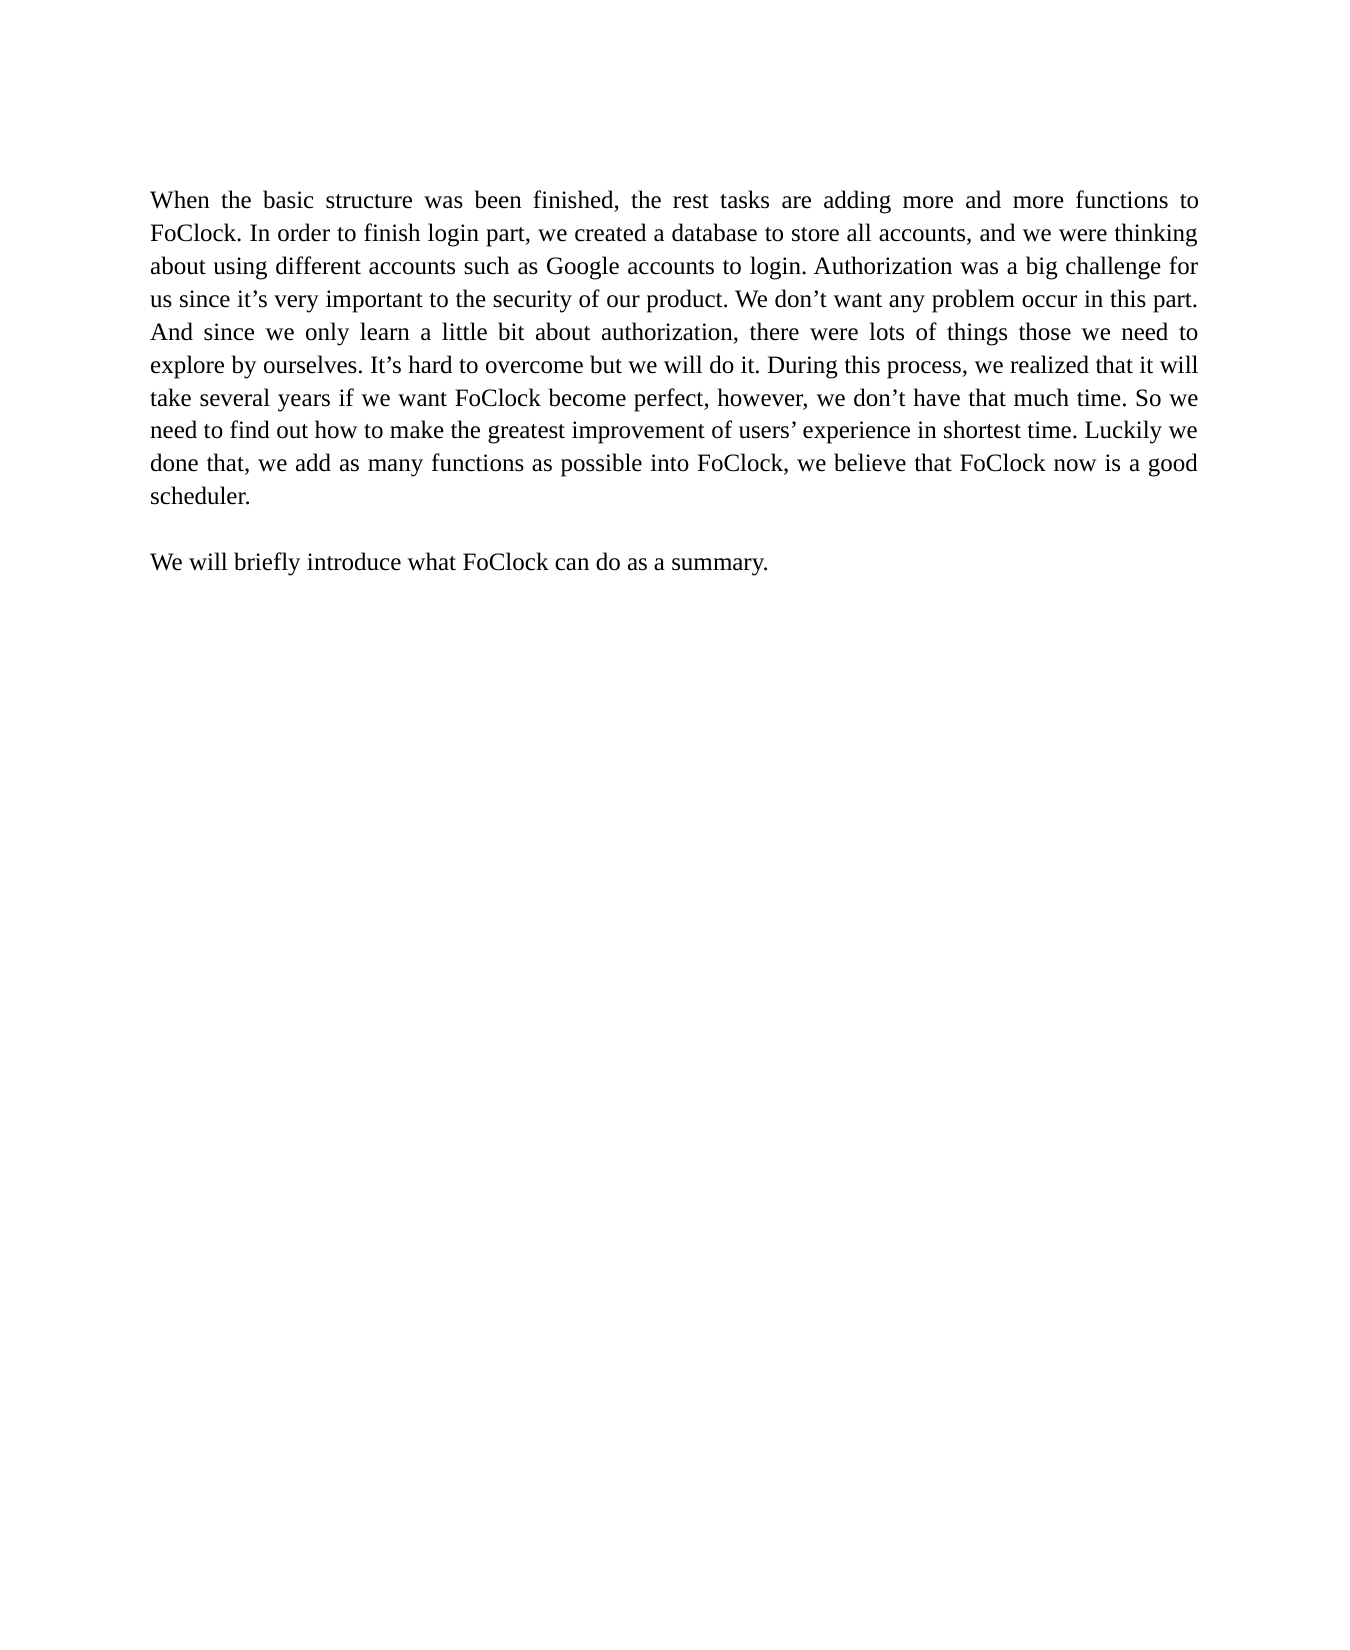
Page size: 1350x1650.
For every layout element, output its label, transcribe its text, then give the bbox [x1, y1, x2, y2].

text We will briefly introduce what FoClock can do as a summary. [150, 545, 1200, 578]
text When the basic structure was been finished, the rest tasks are adding more and more functions to FoClock. In order to finish login part, we created a database to store all accounts, and we were thinking about using different accounts such as Google accounts to login. Authorization was a big challenge for us since it’s very important to the security of our product. We don’t want any problem occur in this part. And since we only learn a little bit about authorization, there were lots of things those we need to explore by ourselves. It’s hard to overcome but we will do it. During this process, we realized that it will take several years if we want FoClock become perfect, however, we don’t have that much time. So we need to find out how to make the greatest improvement of users’ experience in shortest time. Luckily we done that, we add as many functions as possible into FoClock, we believe that FoClock now is a good scheduler. [150, 183, 1200, 512]
